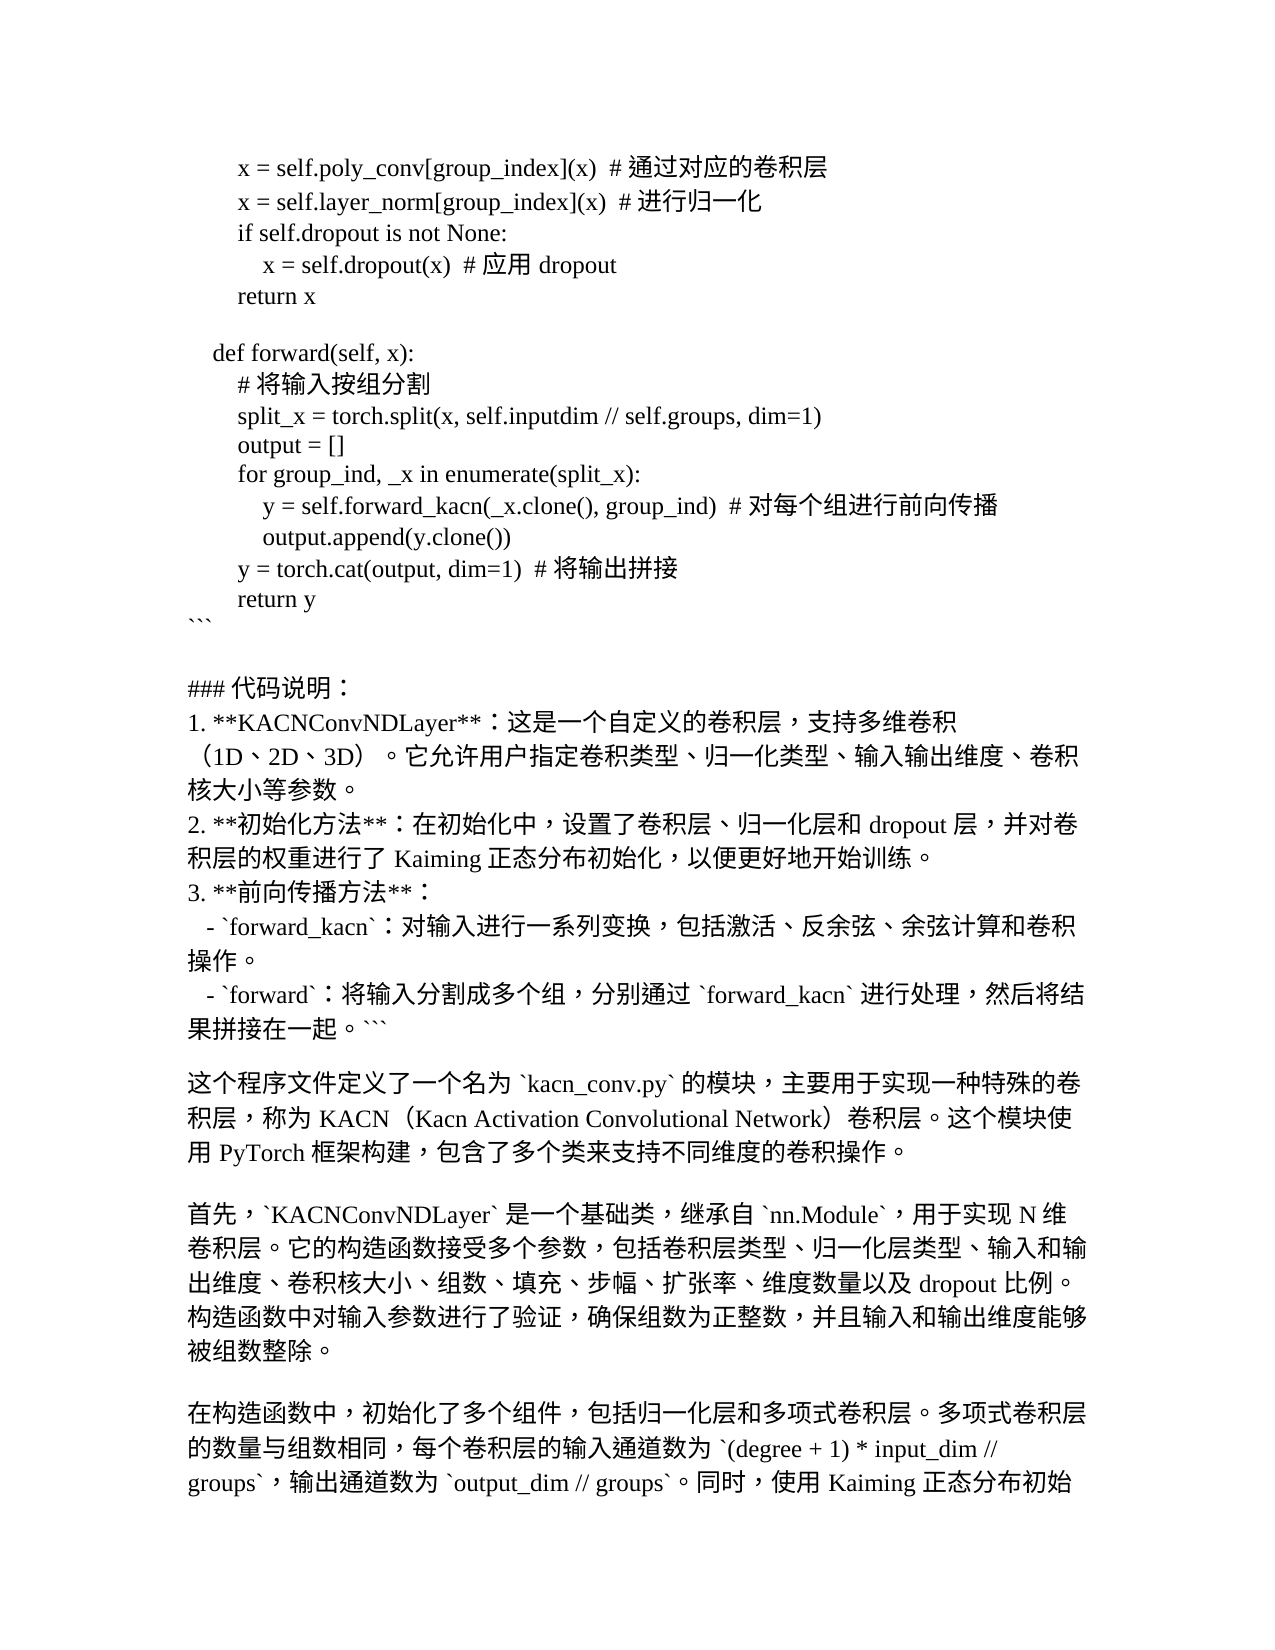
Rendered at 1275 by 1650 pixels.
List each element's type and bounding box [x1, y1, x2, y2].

text [187, 1066, 1087, 1498]
text [187, 150, 1087, 1045]
